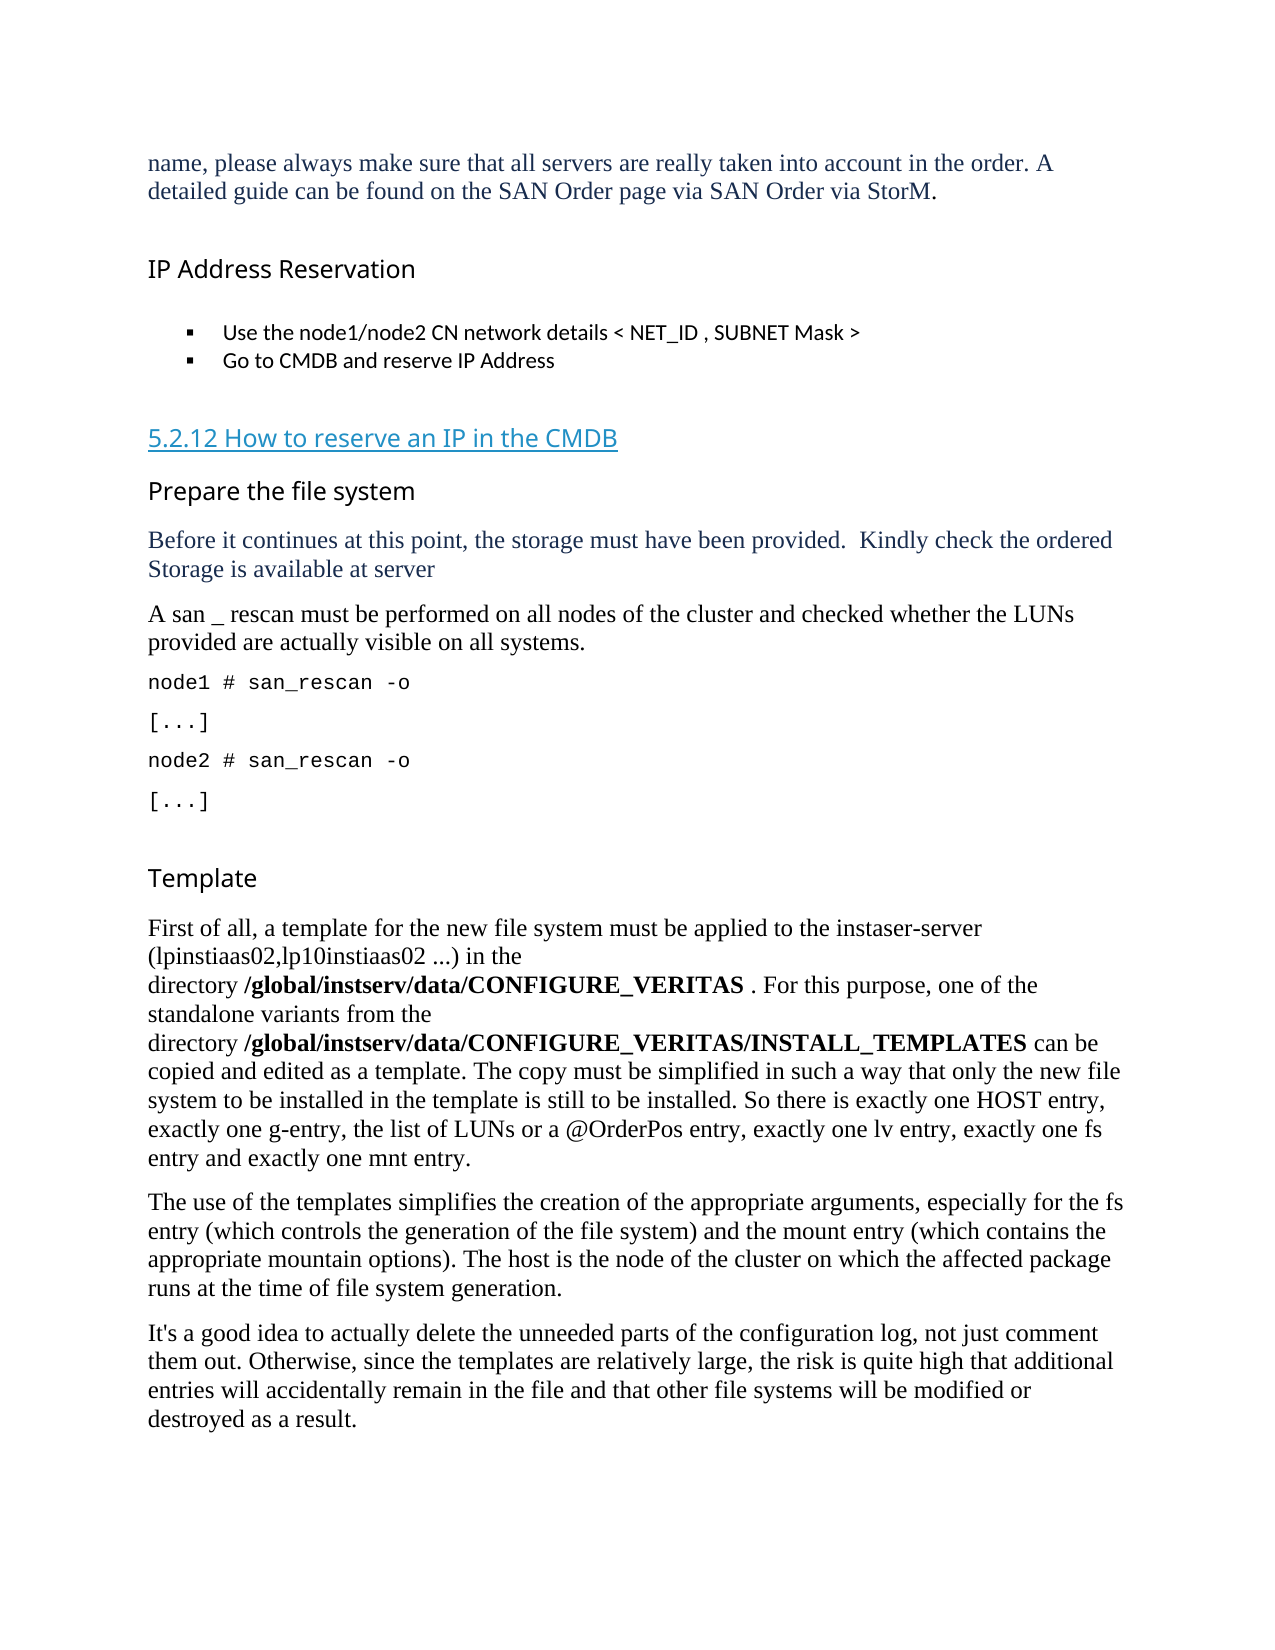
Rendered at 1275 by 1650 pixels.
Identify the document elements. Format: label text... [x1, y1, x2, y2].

subtitle IP Address Reservation [148, 252, 1127, 286]
text It's a good idea to actually delete the unneeded parts of the configuration log, not just comment them out. Otherwise, since the templates are relatively large, the risk is quite high that additional entries will accidentally remain in the file and that other file systems will be modified or destroyed as a result. [148, 1318, 1127, 1433]
text The use of the templates simplifies the creation of the appropriate arguments, especially for the fs entry (which controls the generation of the file system) and the mount entry (which contains the appropriate mountain options). The host is the node of the cluster on which the affected package runs at the time of file system generation. [148, 1187, 1127, 1302]
text [...] [148, 790, 1127, 813]
subtitle 5.2.12 How to reserve an IP in the CMDB [148, 421, 1127, 455]
text node2 # san_rescan -o [148, 750, 1127, 774]
subtitle Prepare the file system [148, 473, 1127, 507]
text node1 # san_rescan -o [148, 672, 1127, 696]
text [148, 148, 1127, 205]
text Before it continues at this point, the storage must have been provided. Kindly check the ordered Storage is available at server [148, 526, 1127, 583]
text First of all, a template for the new file system must be applied to the instaser-server (lpinstiaas02,lp10instiaas02 ...) in the directory /global/instserv/data/CONFIGURE_VERITAS . For this purpose, one of the standalone variants from the directory /global/instserv/data/CONFIGURE_VERITAS/INSTALL_TEMPLATES can be copied and edited as a template. The copy must be simplified in such a way that only the new file system to be installed in the template is still to be installed. So there is exactly one HOST entry, exactly one g-entry, the list of LUNs or a @OrderPos entry, exactly one lv entry, exactly one fs entry and exactly one mnt entry. [148, 913, 1127, 1171]
text [...] [148, 711, 1127, 735]
subtitle Template [148, 860, 1127, 894]
list Use the node1/node2 CN network details < NET_ID , SUBNET Mask > [185, 318, 1127, 346]
list Go to CMDB and reserve IP Address [185, 346, 1127, 374]
text A san _ rescan must be performed on all nodes of the cluster and checked whether the LUNs provided are actually visible on all systems. [148, 599, 1127, 656]
